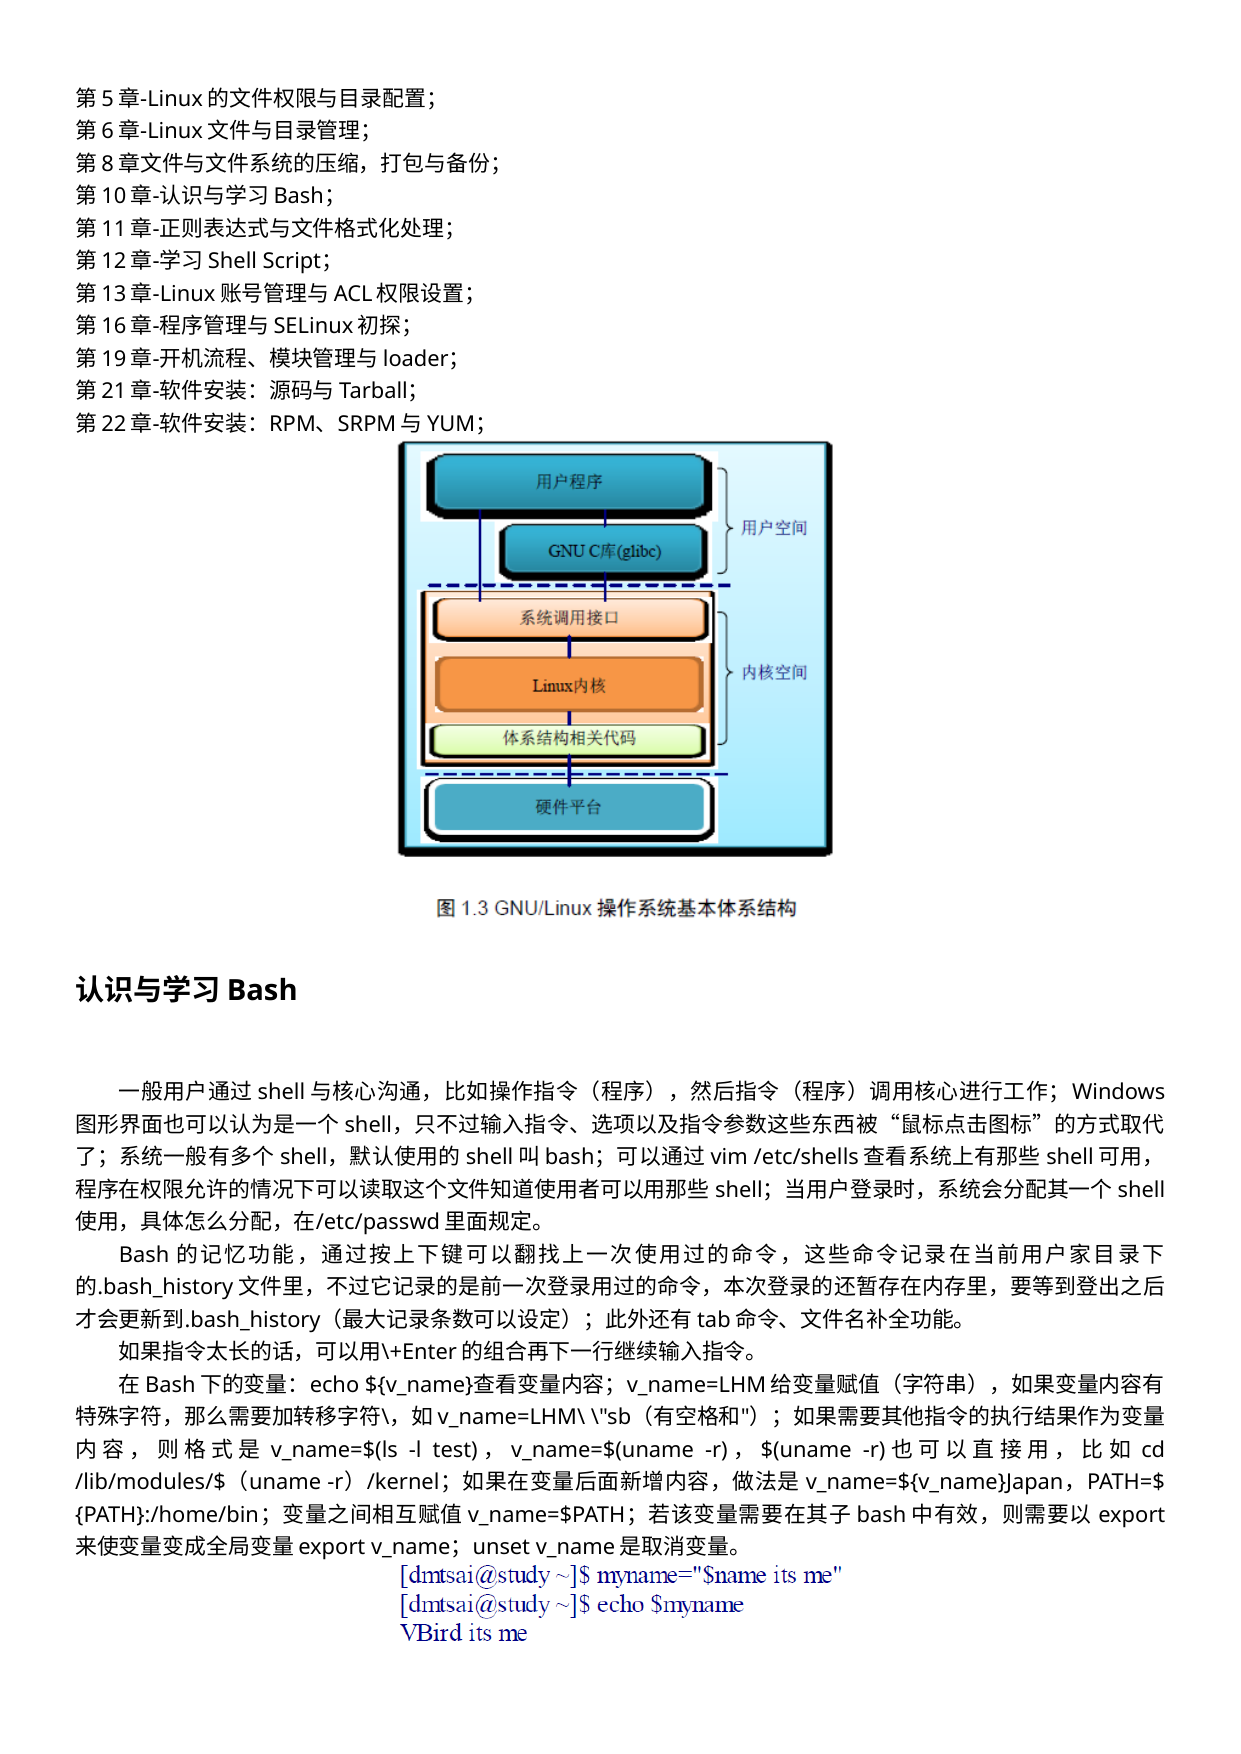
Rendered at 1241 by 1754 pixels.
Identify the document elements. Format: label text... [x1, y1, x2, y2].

text 第16章-程序管理与SELinux初探； [75, 308, 1165, 341]
text 在Bash下的变量：echo ${v_name}查看变量内容；v_name=LHM给变量赋值（字符串），如果变量内容有特殊字符，那么需要加转移字符\，如v_name=LHM\ \"sb（有空格和"）；如果需要其他指令的执行结果作为变量内容，则格式是v_name=$(ls -l test)，v_name=$(uname -r)，$(uname -r)也可以直接用，比如cd /lib/modules/$（uname -r）/kernel；如果在变量后面新增内容，做法是v_name=${v_name}Japan，PATH=${PATH}:/home/bin；变量之间相互赋值v_name=$PATH；若该变量需要在其子bash中有效，则需要以 export 来使变量变成全局变量export v_name；unset v_name是取消变量。 [75, 1366, 1165, 1561]
text 第21章-软件安装：源码与Tarball； [75, 373, 1165, 406]
text 第13章-Linux账号管理与ACL权限设置； [75, 276, 1165, 308]
text 第22章-软件安装：RPM、SRPM与YUM； [75, 406, 1165, 438]
text 第8章文件与文件系统的压缩，打包与备份； [75, 146, 1165, 178]
text 第6章-Linux文件与目录管理； [75, 113, 1165, 146]
text Bash的记忆功能，通过按上下键可以翻找上一次使用过的命令，这些命令记录在当前用户家目录下的.bash_history文件里，不过它记录的是前一次登录用过的命令，本次登录的还暂存在内存里，要等到登出之后才会更新到.bash_history（最大记录条数可以设定）；此外还有tab命令、文件名补全功能。 [75, 1236, 1165, 1334]
text 第5章-Linux的文件权限与目录配置； [75, 81, 1165, 113]
picture [393, 1561, 847, 1643]
picture [395, 438, 846, 920]
text 第10章-认识与学习Bash； [75, 178, 1165, 211]
text 第19章-开机流程、模块管理与loader； [75, 341, 1165, 373]
subtitle 认识与学习Bash [75, 955, 1165, 1020]
text 第12章-学习Shell Script； [75, 243, 1165, 276]
text 如果指令太长的话，可以用\+Enter的组合再下一行继续输入指令。 [75, 1334, 1165, 1366]
text 一般用户通过shell与核心沟通，比如操作指令（程序），然后指令（程序）调用核心进行工作；Windows图形界面也可以认为是一个shell，只不过输入指令、选项以及指令参数这些东西被“鼠标点击图标”的方式取代了；系统一般有多个shell，默认使用的shell叫bash；可以通过vim /etc/shells查看系统上有那些shell可用，程序在权限允许的情况下可以读取这个文件知道使用者可以用那些shell；当用户登录时，系统会分配其一个shell使用，具体怎么分配，在/etc/passwd里面规定。 [75, 1074, 1165, 1236]
text 第11章-正则表达式与文件格式化处理； [75, 211, 1165, 243]
